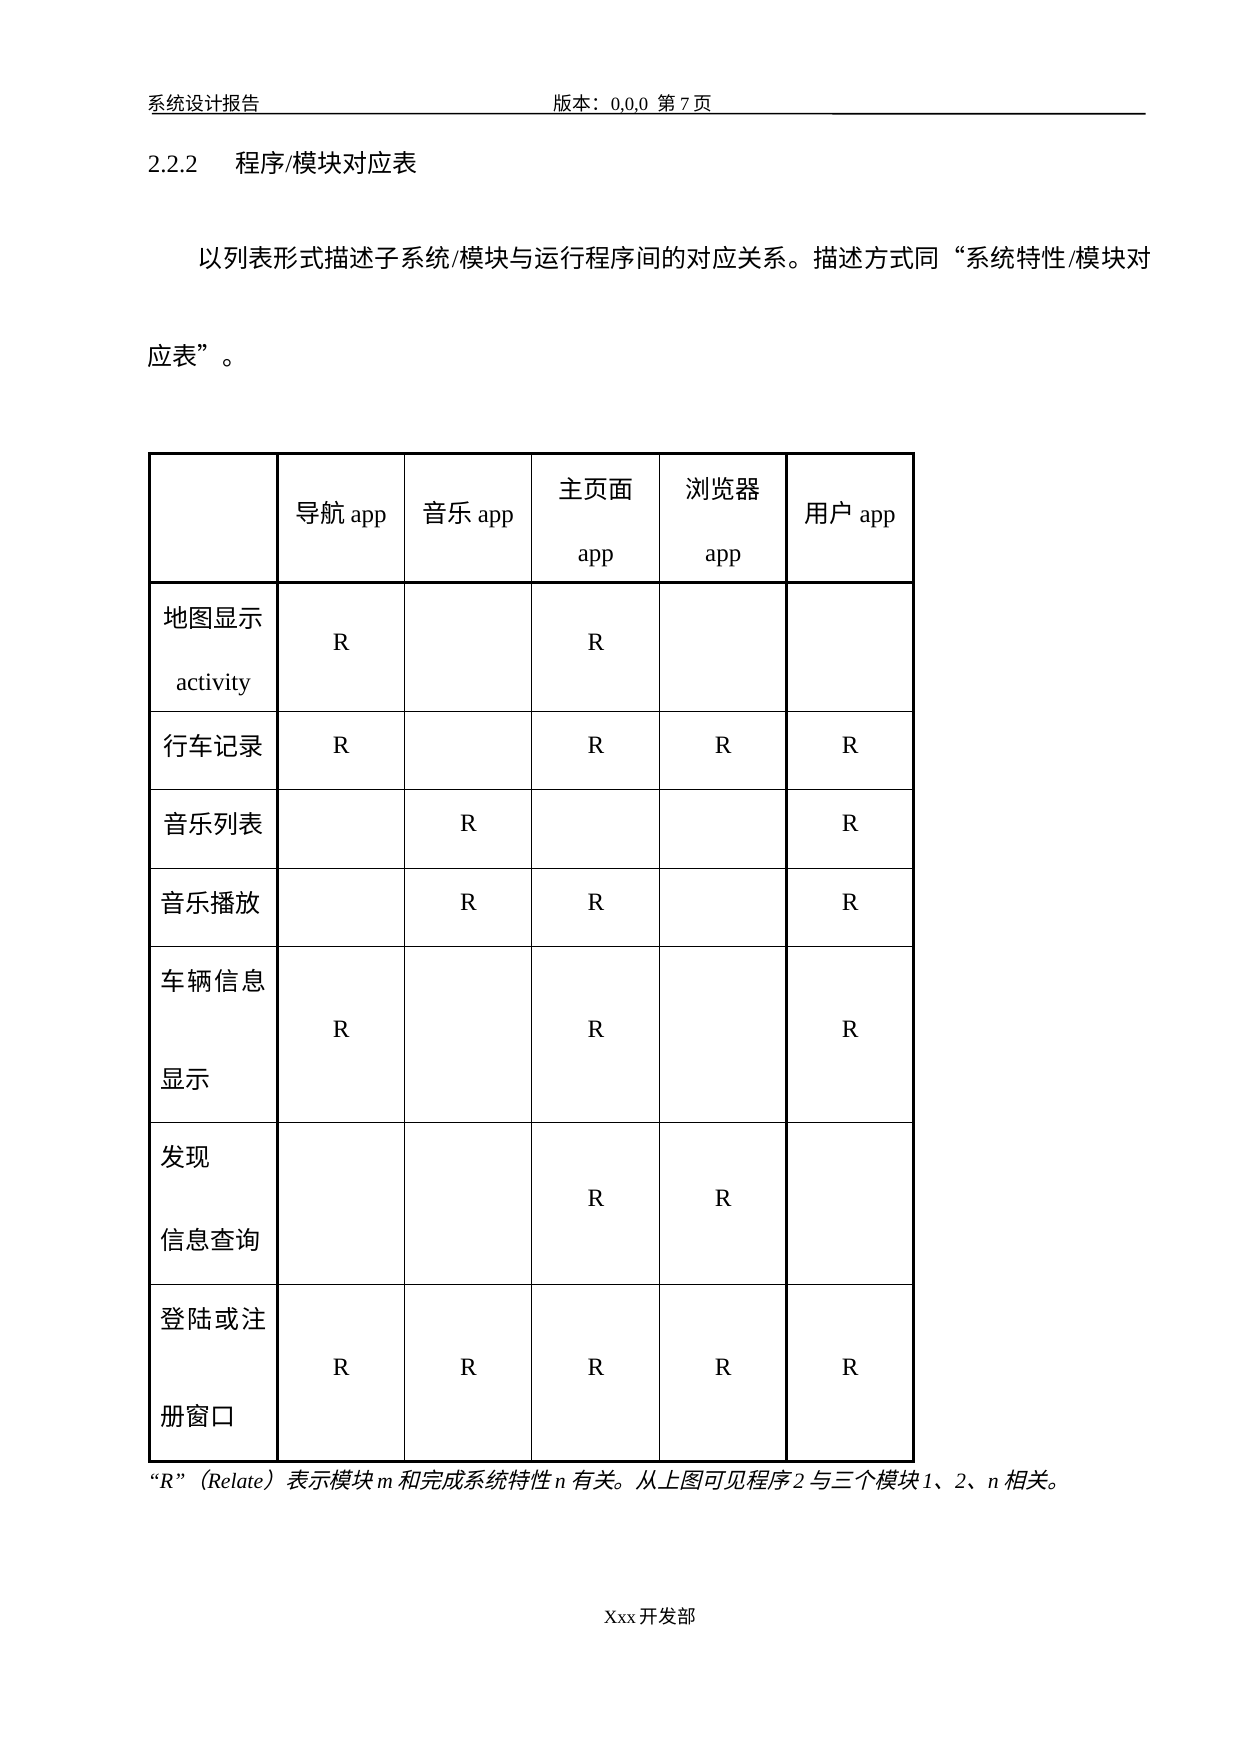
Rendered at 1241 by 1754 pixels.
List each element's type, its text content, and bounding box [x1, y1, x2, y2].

table_cell 发现 信息查询 [151, 1123, 276, 1284]
table_cell 地图显示activity [151, 584, 276, 711]
table_cell R [660, 712, 785, 789]
table_cell 行车记录 [151, 712, 276, 789]
table_cell R [405, 1285, 531, 1460]
text “R”（Relate）表示模块m和完成系统特性n有关。从上图可见程序2与三个模块1、2、n相关。 [148, 1463, 1152, 1496]
table_cell R [279, 1285, 404, 1460]
table_cell [660, 584, 785, 711]
table_cell [788, 584, 912, 711]
table_cell R [532, 712, 659, 789]
table_cell [660, 869, 785, 946]
table_cell R [660, 1285, 785, 1460]
table_cell R [660, 1123, 785, 1284]
table_cell R [279, 712, 404, 789]
table_cell [279, 869, 404, 946]
table_cell R [788, 947, 912, 1122]
table_cell 音乐列表 [151, 790, 276, 868]
table_cell [405, 1123, 531, 1284]
table_cell R [279, 584, 404, 711]
table_header [151, 455, 276, 581]
subtitle 2.2.2 程序/模块对应表 [148, 129, 1152, 194]
table_cell [279, 790, 404, 868]
table_cell [660, 947, 785, 1122]
table_cell [532, 790, 659, 868]
table_cell R [405, 869, 531, 946]
table_cell R [532, 947, 659, 1122]
table_cell 音乐播放 [151, 869, 276, 946]
table_cell R [405, 790, 531, 868]
table_cell [405, 947, 531, 1122]
table_cell R [532, 869, 659, 946]
table_cell R [532, 584, 659, 711]
table_cell [405, 712, 531, 789]
table_header 用户app [788, 455, 912, 581]
table_cell [660, 790, 785, 868]
table_header 音乐app [405, 455, 531, 581]
table_header 主页面app [532, 455, 659, 581]
table_cell R [788, 712, 912, 789]
table_header 浏览器app [660, 455, 785, 581]
table_cell [788, 1123, 912, 1284]
table_cell R [532, 1285, 659, 1460]
table_header 导航app [279, 455, 404, 581]
table_cell R [532, 1123, 659, 1284]
table_cell R [279, 947, 404, 1122]
table_cell 车辆信息显示 [151, 947, 276, 1122]
table_cell R [788, 1285, 912, 1460]
table_cell [405, 584, 531, 711]
table_cell R [788, 869, 912, 946]
table_cell R [788, 790, 912, 868]
table_cell 登陆或注册窗口 [151, 1285, 276, 1460]
table_cell [279, 1123, 404, 1284]
text 以列表形式描述子系统/模块与运行程序间的对应关系。描述方式同“系统特性/模块对应表”。 [148, 224, 1152, 387]
